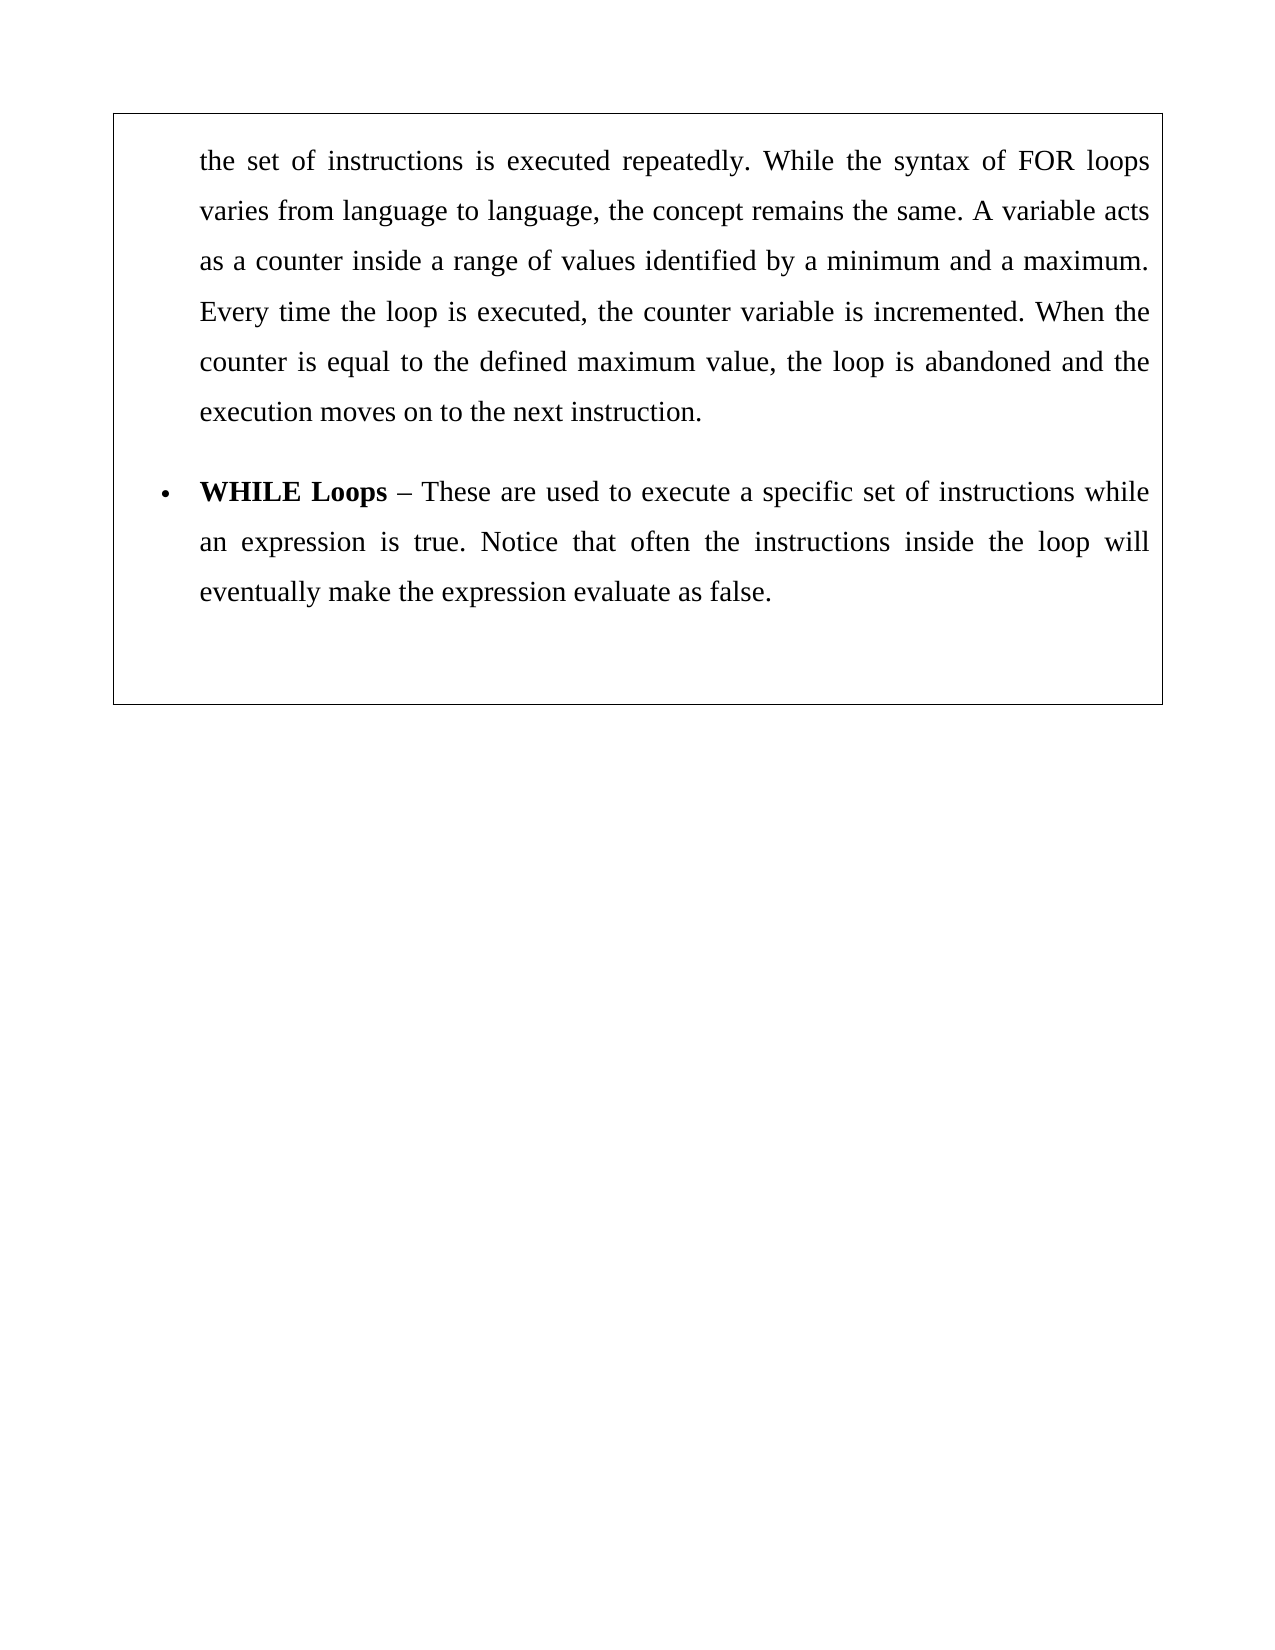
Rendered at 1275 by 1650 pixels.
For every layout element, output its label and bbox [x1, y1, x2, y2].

table_cell [114, 114, 1162, 704]
